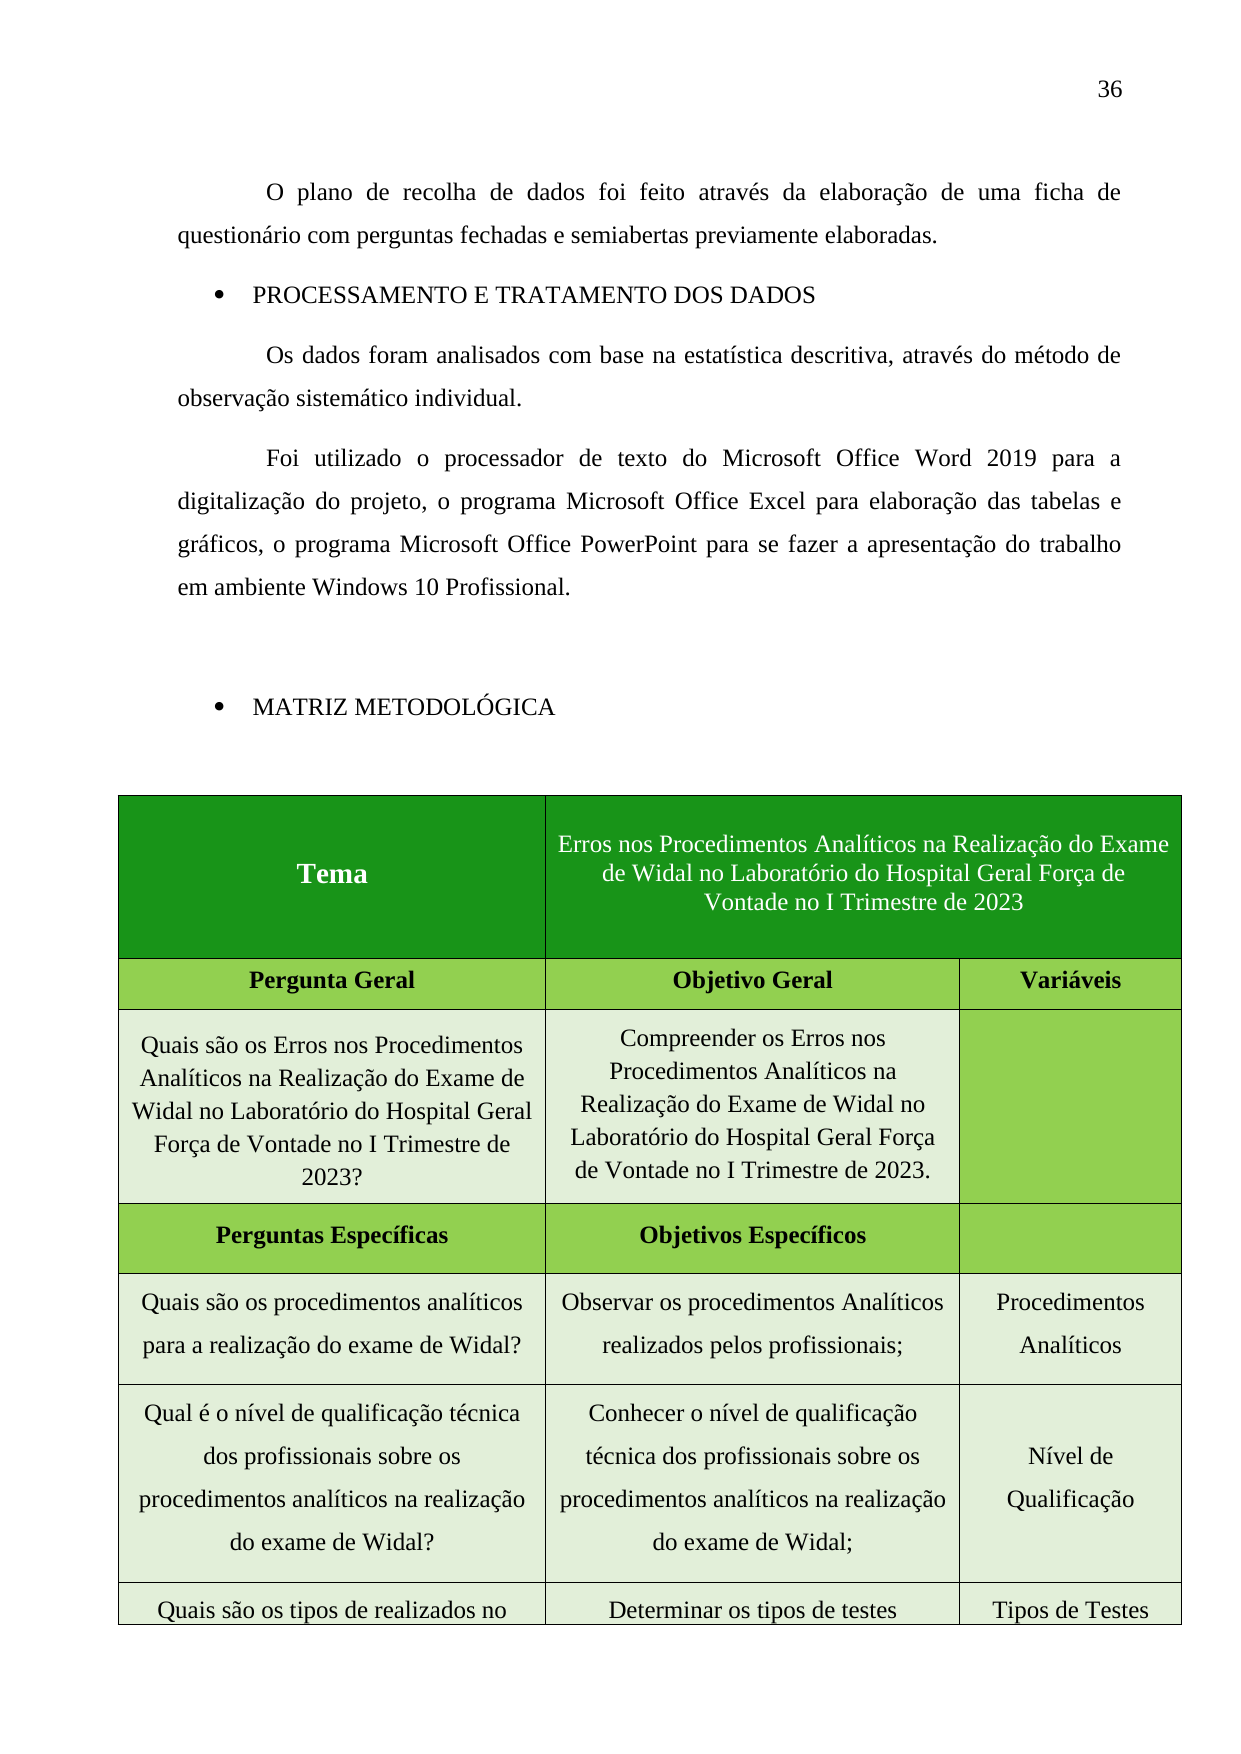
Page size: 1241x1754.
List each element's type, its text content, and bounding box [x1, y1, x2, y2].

table_cell Tipos de Testes [960, 1583, 1181, 1624]
table_cell Qual é o nível de qualificação técnica dos profissionais sobre os procedimentos analíticos na realização do exame de Widal? [119, 1385, 545, 1582]
table_cell Pergunta Geral [119, 959, 545, 1009]
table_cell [546, 1583, 959, 1624]
table_header Tema [119, 796, 545, 958]
table_cell Objetivo Geral [546, 959, 959, 1009]
table_cell [960, 1010, 1181, 1203]
table_cell Nível de Qualificação [960, 1385, 1181, 1582]
list PROCESSAMENTO E TRATAMENTO DOS DADOS [215, 280, 1122, 309]
table_header Erros nos Procedimentos Analíticos na Realização do Exame de Widal no Laboratório do Hospital Geral Força de Vontade no I Trimestre de 2023 [546, 796, 1181, 958]
table_cell Observar os procedimentos Analíticos realizados pelos profissionais; [546, 1274, 959, 1384]
table_cell Compreender os Erros nos Procedimentos Analíticos na Realização do Exame de Widal no Laboratório do Hospital Geral Força de Vontade no I Trimestre de 2023. [546, 1010, 959, 1203]
table_cell Objetivos Específicos [546, 1204, 959, 1273]
table_cell Quais são os procedimentos analíticos para a realização do exame de Widal? [119, 1274, 545, 1384]
table_cell Variáveis [960, 959, 1181, 1009]
text Foi utilizado o processador de texto do Microsoft Office Word 2019 para a digitalização do projeto, o programa Microsoft Office Excel para elaboração das tabelas e gráficos, o programa Microsoft Office PowerPoint para se fazer a apresentação do trabalho em ambiente Windows 10 Profissional. [177, 443, 1122, 601]
table_cell Quais são os Erros nos Procedimentos Analíticos na Realização do Exame de Widal no Laboratório do Hospital Geral Força de Vontade no I Trimestre de 2023? [119, 1010, 545, 1203]
table_cell Procedimentos Analíticos [960, 1274, 1181, 1384]
table_cell Perguntas Específicas [119, 1204, 545, 1273]
text O plano de recolha de dados foi feito através da elaboração de uma ficha de questionário com perguntas fechadas e semiabertas previamente elaboradas. [177, 177, 1122, 249]
list MATRIZ METODOLÓGICA [215, 692, 1122, 721]
table_cell Conhecer o nível de qualificação técnica dos profissionais sobre os procedimentos analíticos na realização do exame de Widal; [546, 1385, 959, 1582]
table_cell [119, 1583, 545, 1624]
text Os dados foram analisados com base na estatística descritiva, através do método de observação sistemático individual. [177, 340, 1122, 412]
table_cell [960, 1204, 1181, 1273]
